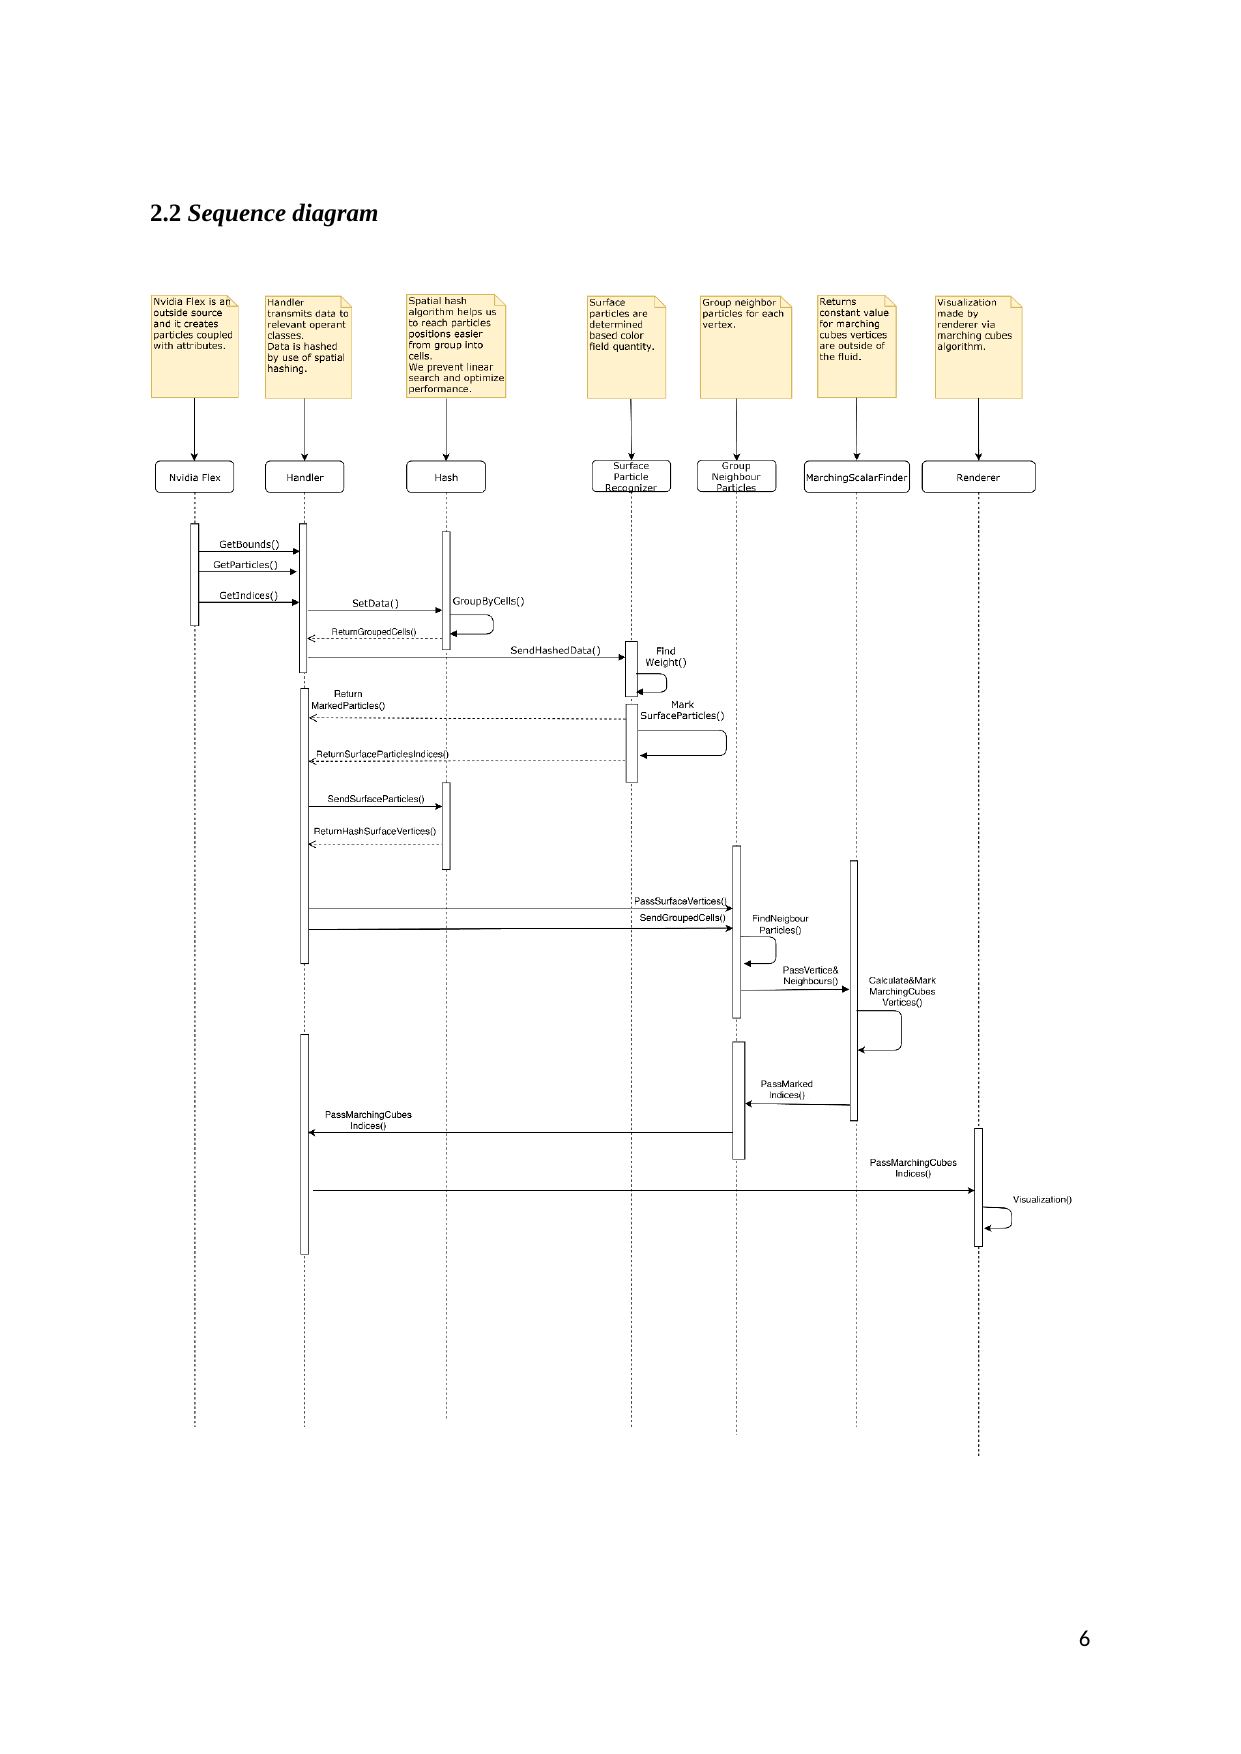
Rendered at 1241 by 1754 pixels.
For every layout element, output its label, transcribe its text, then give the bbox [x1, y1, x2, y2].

text 2.2 Sequence diagram [150, 198, 1090, 226]
picture [150, 293, 1091, 1460]
